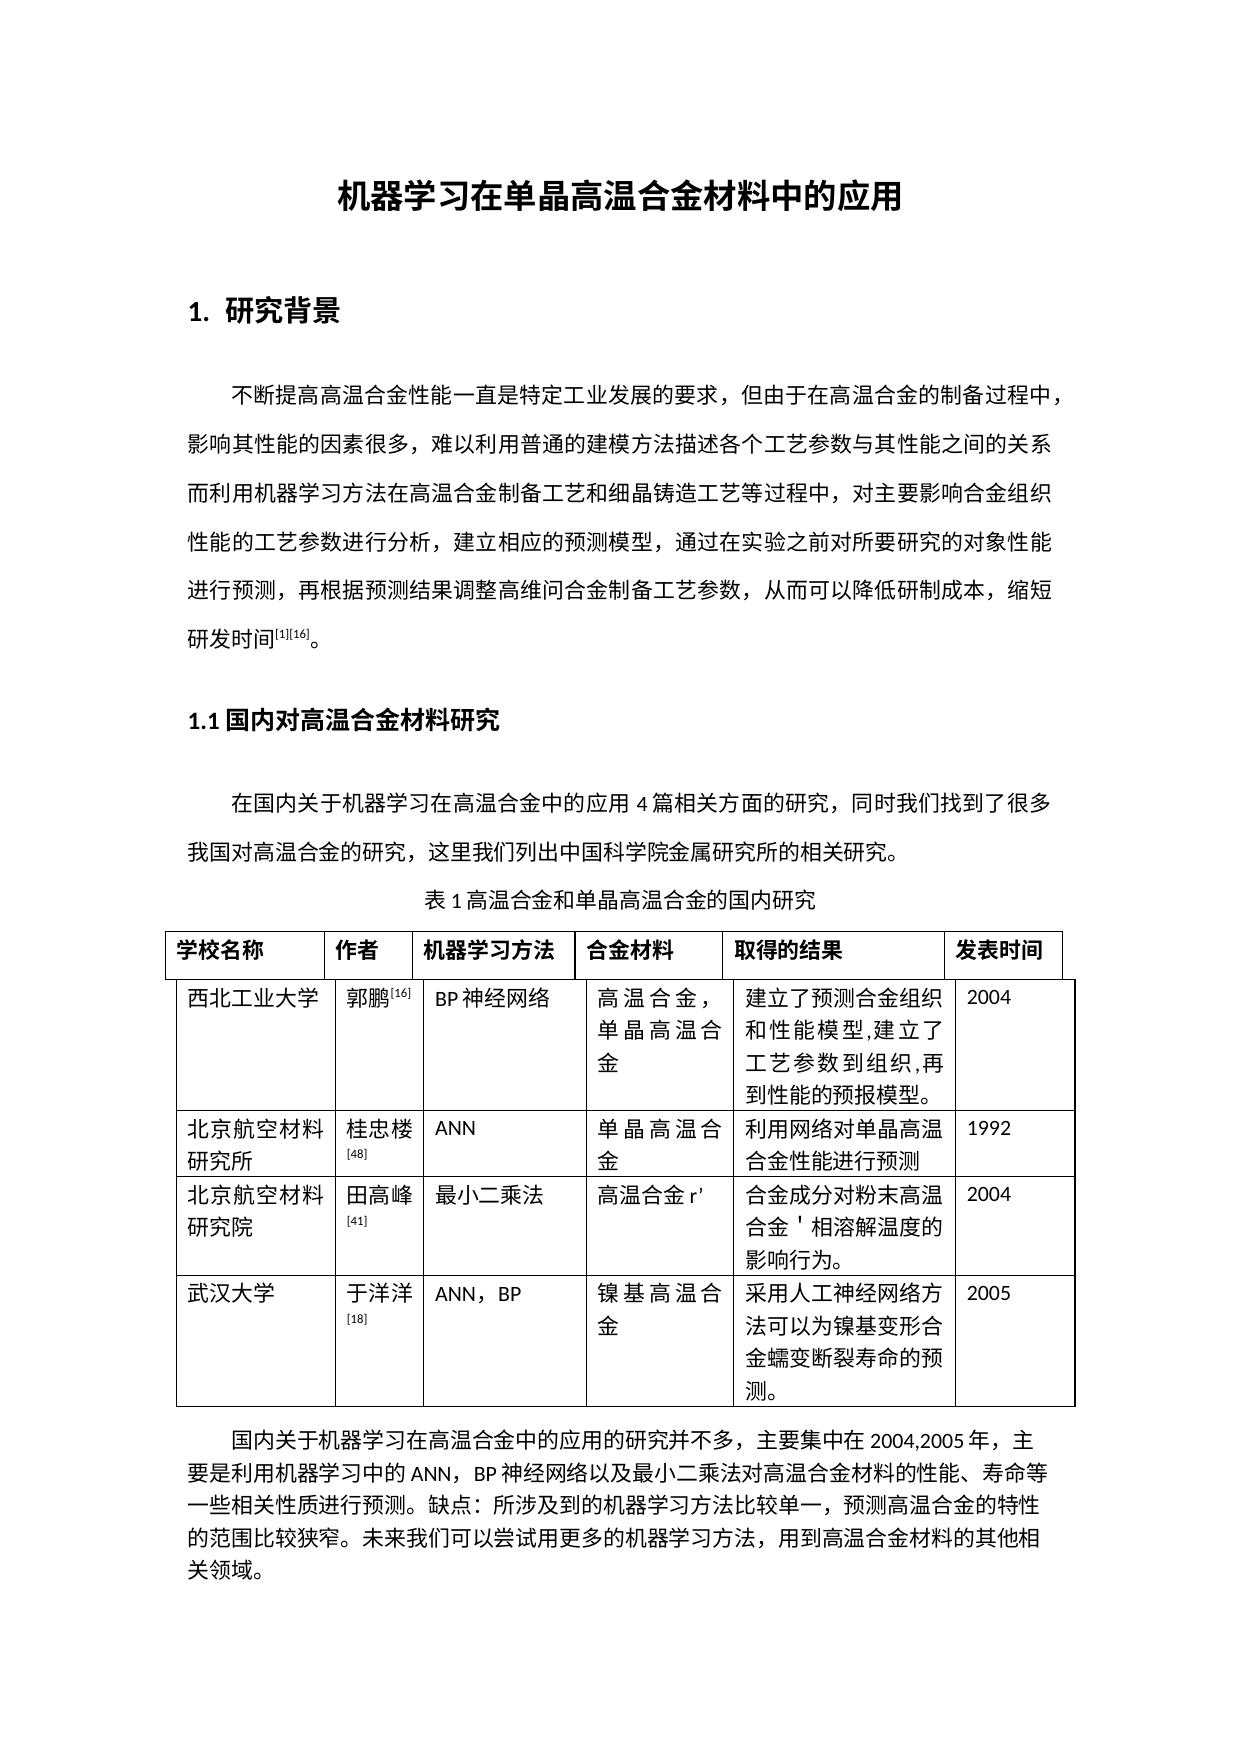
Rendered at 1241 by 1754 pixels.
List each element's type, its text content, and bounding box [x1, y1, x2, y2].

table_header 取得的结果 [723, 932, 944, 979]
table_cell 北京航空材料研究院 [177, 1177, 335, 1275]
table_cell 于洋洋[18] [336, 1276, 423, 1406]
text 国内关于机器学习在高温合金中的应用的研究并不多，主要集中在2004,2005年，主要是利用机器学习中的ANN，BP神经网络以及最小二乘法对高温合金材料的性能、寿命等一些相关性质进行预测。缺点：所涉及到的机器学习方法比较单一，预测高温合金的特性的范围比较狭窄。未来我们可以尝试用更多的机器学习方法，用到高温合金材料的其他相关领域。 [187, 1423, 1053, 1586]
table_cell 北京航空材料研究所 [177, 1111, 335, 1176]
table_cell 利用网络对单晶高温合金性能进行预测 [734, 1111, 955, 1176]
table_cell 高温合金，单晶高温合金 [587, 980, 733, 1110]
table_header 作者 [325, 932, 412, 979]
table_cell BP神经网络 [424, 980, 586, 1110]
table_cell 合金成分对粉末高温合金＇相溶解温度的影响行为。 [734, 1177, 955, 1275]
table_cell 武汉大学 [177, 1276, 335, 1406]
table_cell 单晶高温合金 [587, 1111, 733, 1176]
table_header 机器学习方法 [413, 932, 574, 979]
table_cell 采用人工神经网络方法可以为镍基变形合金蠕变断裂寿命的预测。 [734, 1276, 955, 1406]
table_header 学校名称 [166, 932, 324, 979]
table_cell 田高峰[41] [336, 1177, 423, 1275]
table_cell ANN [424, 1111, 586, 1176]
table_cell 2004 [956, 980, 1074, 1110]
table_cell 郭鹏[16] [336, 980, 423, 1110]
table_cell 西北工业大学 [177, 980, 335, 1110]
table_cell 2005 [956, 1276, 1074, 1406]
table_cell 镍基高温合金 [587, 1276, 733, 1406]
table_cell 1992 [956, 1111, 1074, 1176]
text 在国内关于机器学习在高温合金中的应用4篇相关方面的研究，同时我们找到了很多我国对高温合金的研究，这里我们列出中国科学院金属研究所的相关研究。 [187, 786, 1053, 867]
table_cell 桂忠楼[48] [336, 1111, 423, 1176]
table_cell 最小二乘法 [424, 1177, 586, 1275]
table_cell 高温合金r’ [587, 1177, 733, 1275]
table_cell ANN，BP [424, 1276, 586, 1406]
table_cell 建立了预测合金组织和性能模型,建立了工艺参数到组织,再到性能的预报模型。 [734, 980, 955, 1110]
table_cell 2004 [956, 1177, 1074, 1275]
table_header 发表时间 [945, 932, 1062, 979]
list 研究背景 [187, 276, 1053, 341]
text 不断提高高温合金性能一直是特定工业发展的要求，但由于在高温合金的制备过程中，影响其性能的因素很多，难以利用普通的建模方法描述各个工艺参数与其性能之间的关系，而利用机器学习方法在高温合金制备工艺和细晶铸造工艺等过程中，对主要影响合金组织、性能的工艺参数进行分析，建立相应的预测模型，通过在实验之前对所要研究的对象性能进行预测，再根据预测结果调整高维问合金制备工艺参数，从而可以降低研制成本，缩短研发时间[1][16]。 [187, 378, 1053, 654]
text 1.1 国内对高温合金材料研究 [187, 686, 1053, 751]
text 机器学习在单晶高温合金材料中的应用 [187, 162, 1053, 227]
table_header 合金材料 [576, 932, 722, 979]
text 表1高温合金和单晶高温合金的国内研究 [187, 883, 1053, 915]
